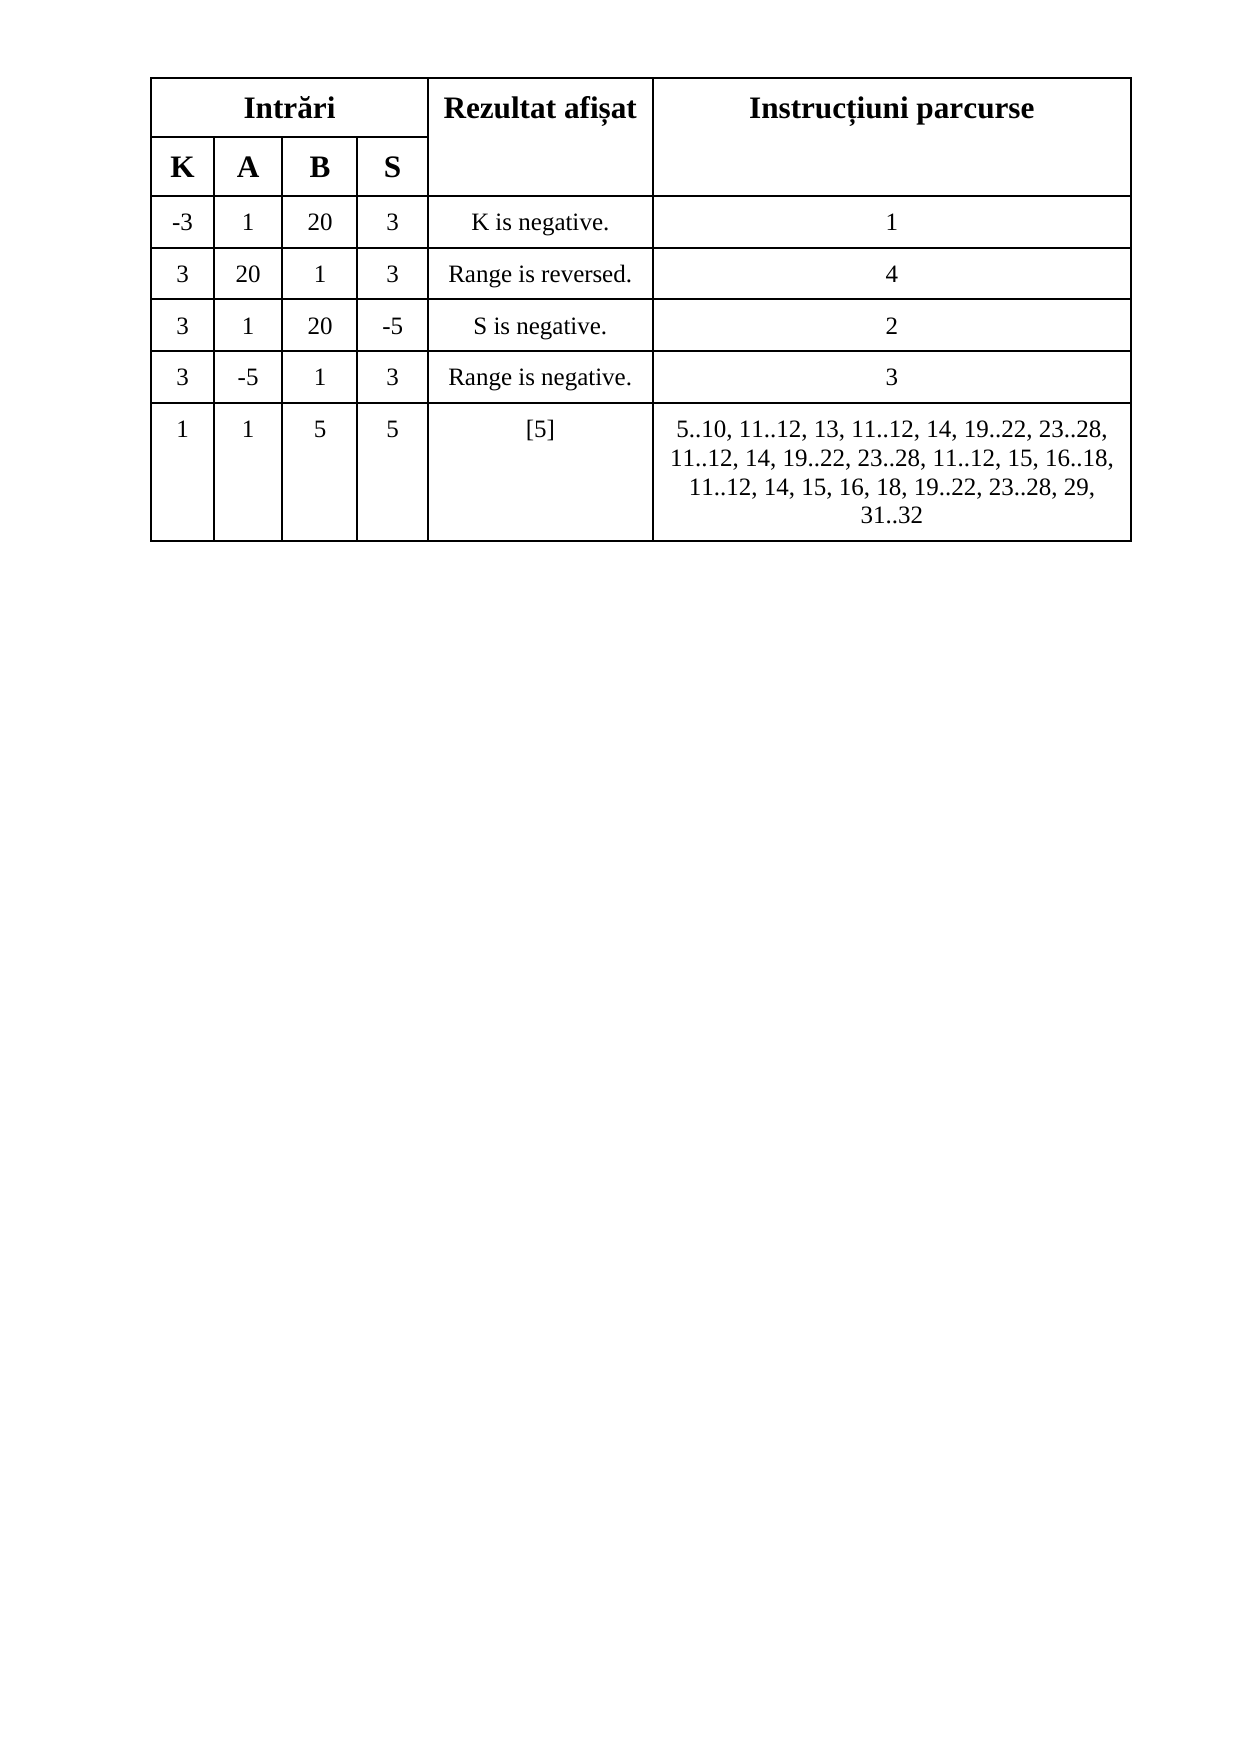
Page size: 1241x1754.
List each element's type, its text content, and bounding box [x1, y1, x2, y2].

table_header Intrări [152, 79, 427, 136]
table_cell A [215, 138, 281, 195]
table_header Instrucțiuni parcurse [654, 79, 1130, 195]
table_cell 5 [358, 404, 427, 539]
table_cell -3 [152, 197, 213, 247]
table_cell 4 [654, 249, 1130, 298]
table_cell 1 [215, 197, 281, 247]
table_cell K [152, 138, 213, 195]
table_cell 1 [215, 300, 281, 350]
table_cell 3 [358, 197, 427, 247]
table_cell 1 [654, 197, 1130, 247]
table_cell 1 [152, 404, 213, 539]
table_cell Range is reversed. [429, 249, 652, 298]
table_cell 3 [654, 352, 1130, 402]
table_cell Range is negative. [429, 352, 652, 402]
table_cell 20 [215, 249, 281, 298]
table_cell 3 [358, 249, 427, 298]
table_cell 20 [283, 197, 356, 247]
table_cell 3 [152, 300, 213, 350]
table_cell 1 [283, 352, 356, 402]
table_cell S [358, 138, 427, 195]
table_cell 5 [283, 404, 356, 539]
table_cell 3 [152, 352, 213, 402]
table_header Rezultat afișat [429, 79, 652, 195]
table_cell 5..10, 11..12, 13, 11..12, 14, 19..22, 23..28, 11..12, 14, 19..22, 23..28, 11..12, 15, 16..18, 11..12, 14, 15, 16, 18, 19..22, 23..28, 29, 31..32 [654, 404, 1130, 539]
table_cell B [283, 138, 356, 195]
table_cell 3 [152, 249, 213, 298]
table_cell -5 [358, 300, 427, 350]
table_cell S is negative. [429, 300, 652, 350]
table_cell [5] [429, 404, 652, 539]
table_cell 3 [358, 352, 427, 402]
table_cell 2 [654, 300, 1130, 350]
table_cell -5 [215, 352, 281, 402]
table_cell 1 [215, 404, 281, 539]
table_cell 1 [283, 249, 356, 298]
table_cell K is negative. [429, 197, 652, 247]
table_cell 20 [283, 300, 356, 350]
